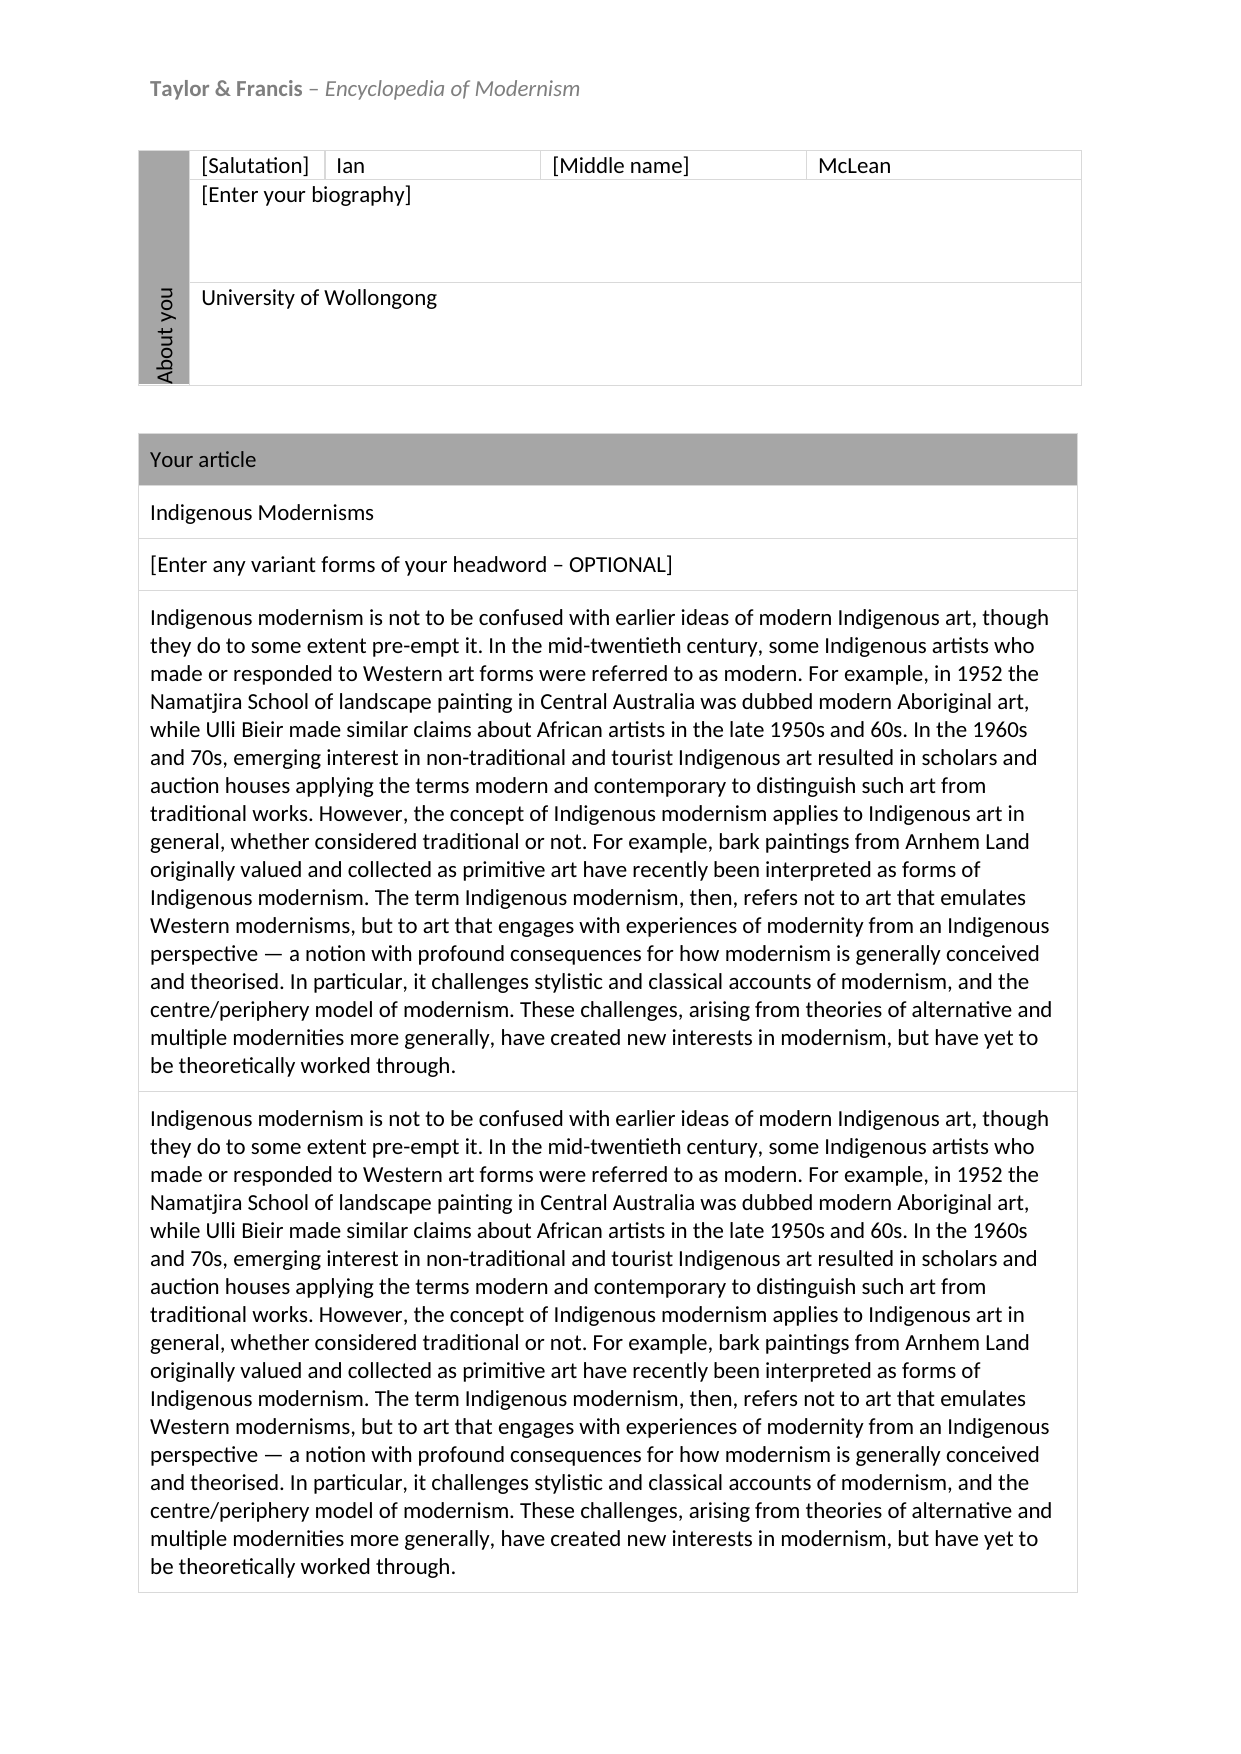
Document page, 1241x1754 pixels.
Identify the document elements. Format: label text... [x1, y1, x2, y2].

table_header Your article [139, 434, 1077, 485]
table_header About you [139, 151, 189, 384]
